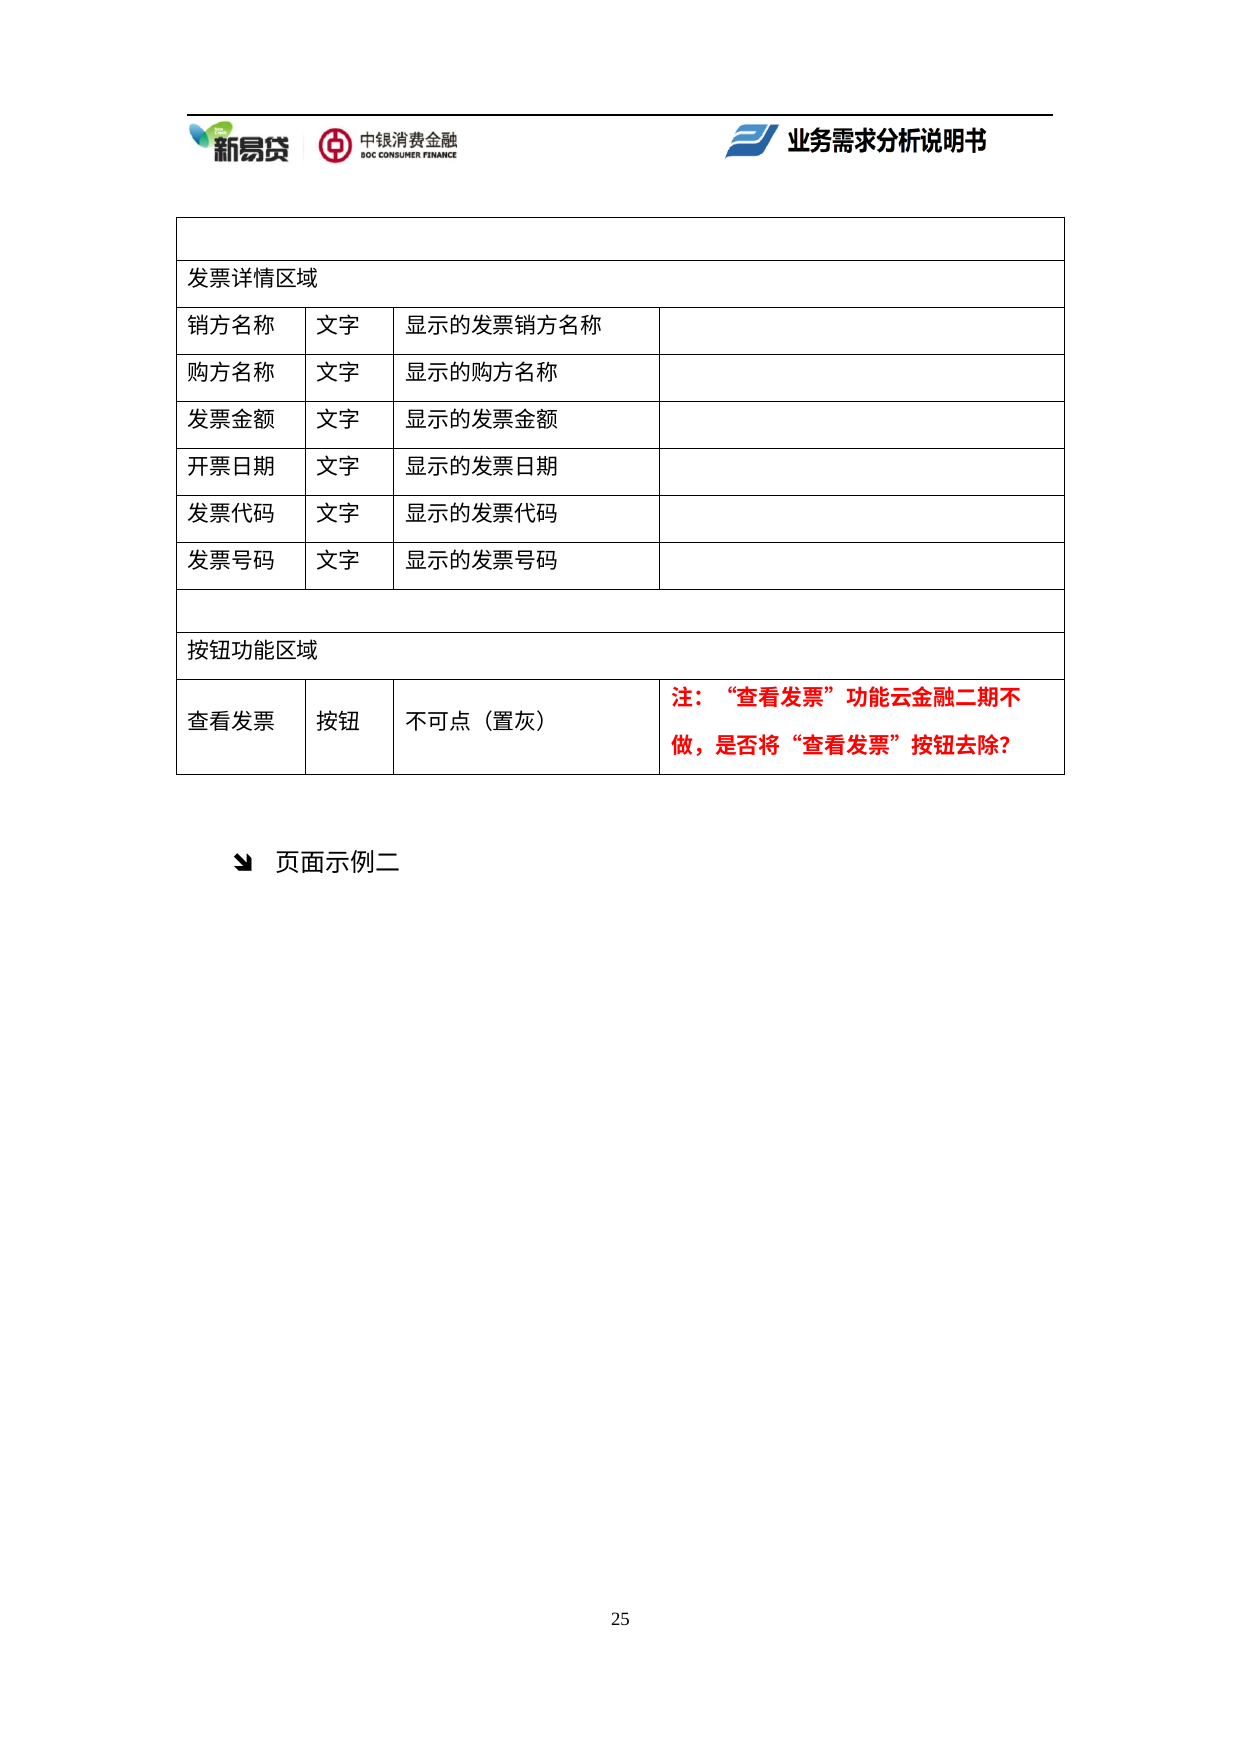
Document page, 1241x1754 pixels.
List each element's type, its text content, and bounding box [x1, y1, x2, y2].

table_cell 发票金额 [177, 402, 305, 448]
table_cell 文字 [306, 308, 393, 354]
table_cell 文字 [306, 496, 393, 542]
table_cell 注：“查看发票”功能云金融二期不做，是否将“查看发票”按钮去除？ [660, 680, 1064, 773]
table_cell [177, 590, 1064, 632]
table_cell 文字 [306, 449, 393, 495]
table_cell [660, 402, 1064, 448]
table_cell 文字 [306, 355, 393, 401]
table_cell [660, 308, 1064, 354]
table_cell [660, 355, 1064, 401]
table_cell 显示的发票代码 [394, 496, 659, 542]
list 页面示例二 [232, 843, 1053, 879]
table_cell 销方名称 [177, 308, 305, 354]
table_cell 发票号码 [177, 543, 305, 589]
table_cell 购方名称 [177, 355, 305, 401]
table_cell 显示的发票金额 [394, 402, 659, 448]
table_cell 发票详情区域 [177, 261, 1064, 307]
picture [187, 118, 458, 165]
table_cell [660, 543, 1064, 589]
table_cell 发票代码 [177, 496, 305, 542]
table_cell 按钮 [306, 680, 393, 773]
table_cell 显示的发票日期 [394, 449, 659, 495]
table_cell 不可点（置灰） [394, 680, 659, 773]
table_cell [660, 496, 1064, 542]
table_cell 文字 [306, 402, 393, 448]
table_cell 查看发票 [177, 680, 305, 773]
picture [721, 122, 994, 161]
table_cell 文字 [306, 543, 393, 589]
table_cell 按钮功能区域 [177, 633, 1064, 679]
table_cell [177, 218, 1064, 260]
table_cell 显示的购方名称 [394, 355, 659, 401]
table_cell 显示的发票销方名称 [394, 308, 659, 354]
table_cell 开票日期 [177, 449, 305, 495]
table_cell 显示的发票号码 [394, 543, 659, 589]
table_cell [660, 449, 1064, 495]
